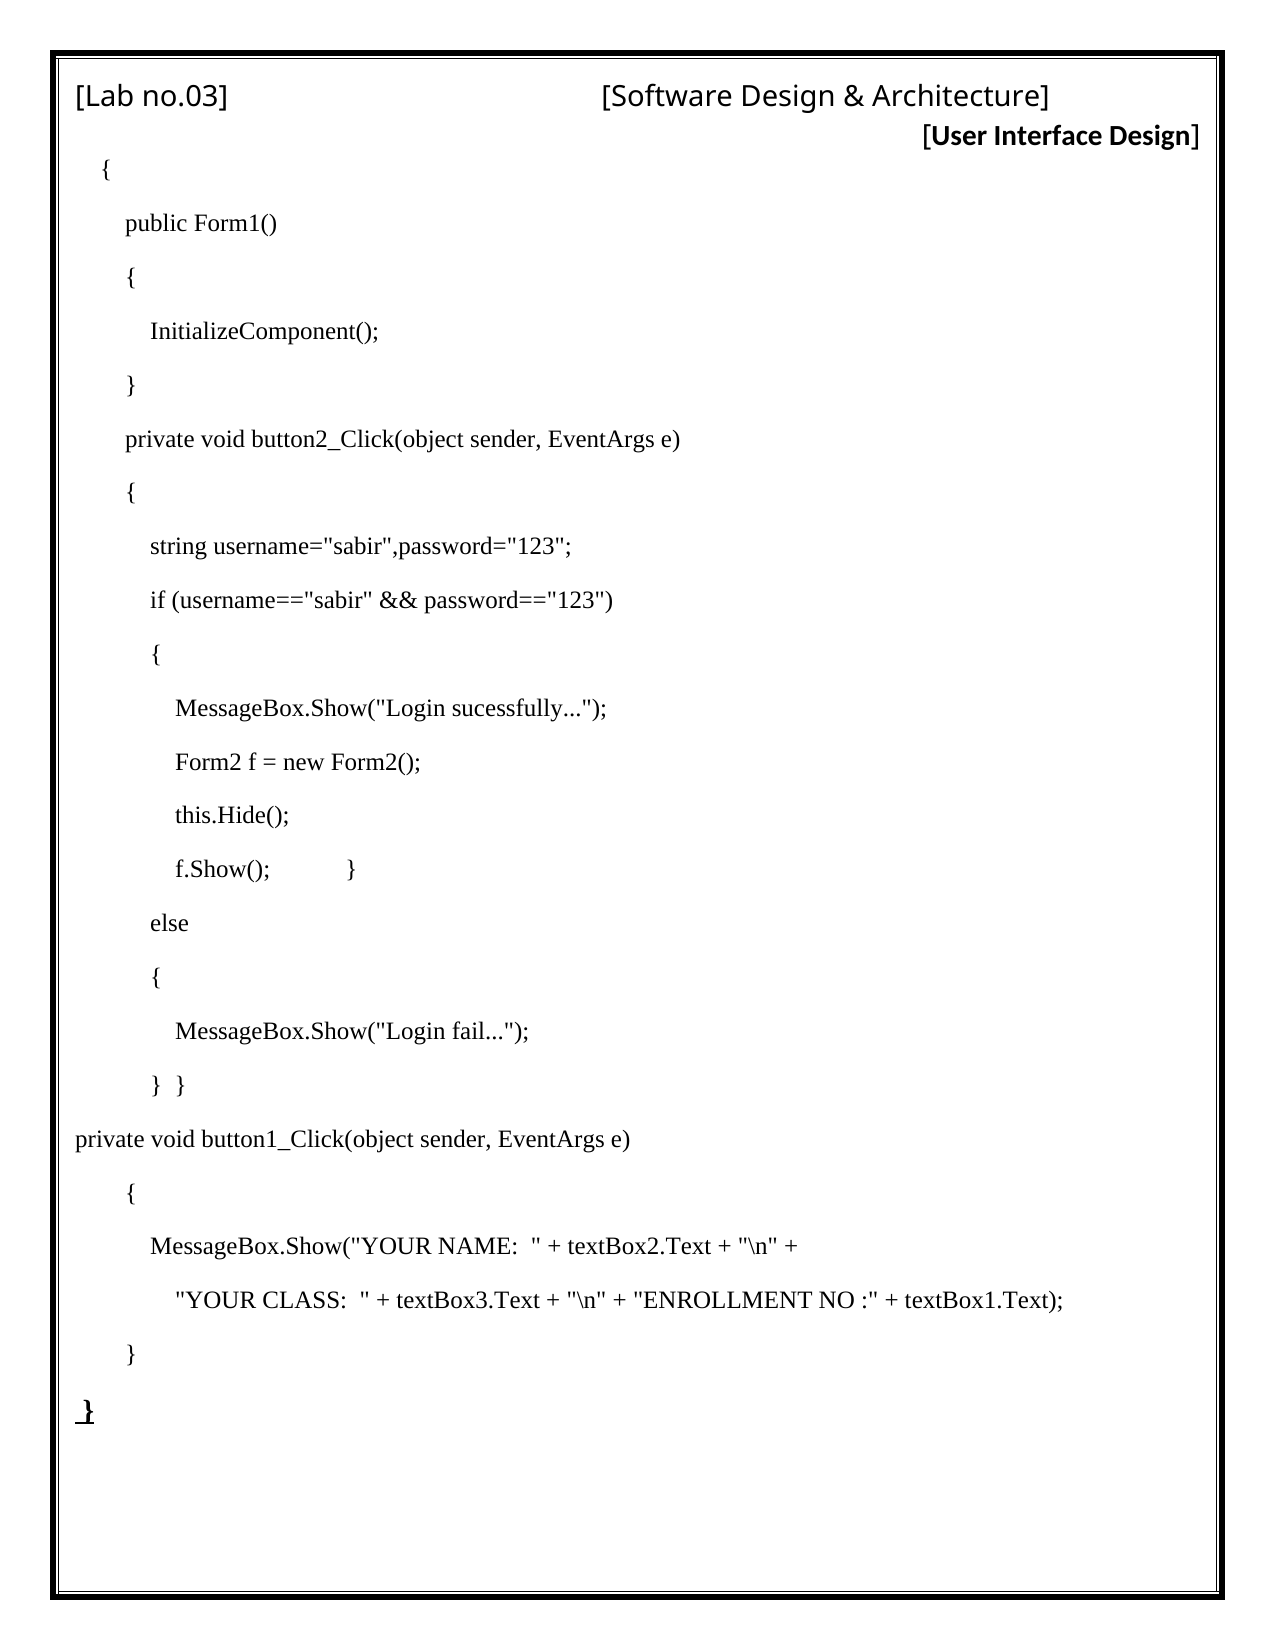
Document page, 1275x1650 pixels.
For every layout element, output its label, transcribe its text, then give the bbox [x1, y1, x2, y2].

text { [75, 962, 1200, 991]
text else [75, 908, 1200, 937]
text private void button2_Click(object sender, EventArgs e) [75, 424, 1200, 452]
text private void button1_Click(object sender, EventArgs e) [75, 1124, 1200, 1152]
text Form2 f = new Form2(); [75, 747, 1200, 776]
text public Form1() [75, 208, 1200, 237]
text MessageBox.Show("Login fail..."); [75, 1016, 1200, 1045]
text } [75, 1339, 1200, 1368]
text { [75, 262, 1200, 291]
text "YOUR CLASS: " + textBox3.Text + "\n" + "ENROLLMENT NO :" + textBox1.Text); [75, 1285, 1200, 1314]
text { [75, 1178, 1200, 1206]
text InitializeComponent(); [75, 316, 1200, 345]
text MessageBox.Show("Login sucessfully..."); [75, 693, 1200, 722]
text } } [75, 1070, 1200, 1099]
text this.Hide(); [75, 801, 1200, 829]
text MessageBox.Show("YOUR NAME: " + textBox2.Text + "\n" + [75, 1231, 1200, 1260]
text { [75, 477, 1200, 506]
text } [75, 370, 1200, 398]
text { [75, 639, 1200, 668]
text } [75, 1393, 1200, 1427]
text if (username=="sabir" && password=="123") [75, 585, 1200, 614]
text string username="sabir",password="123"; [75, 531, 1200, 560]
text f.Show(); } [75, 854, 1200, 883]
text { [75, 154, 1200, 183]
